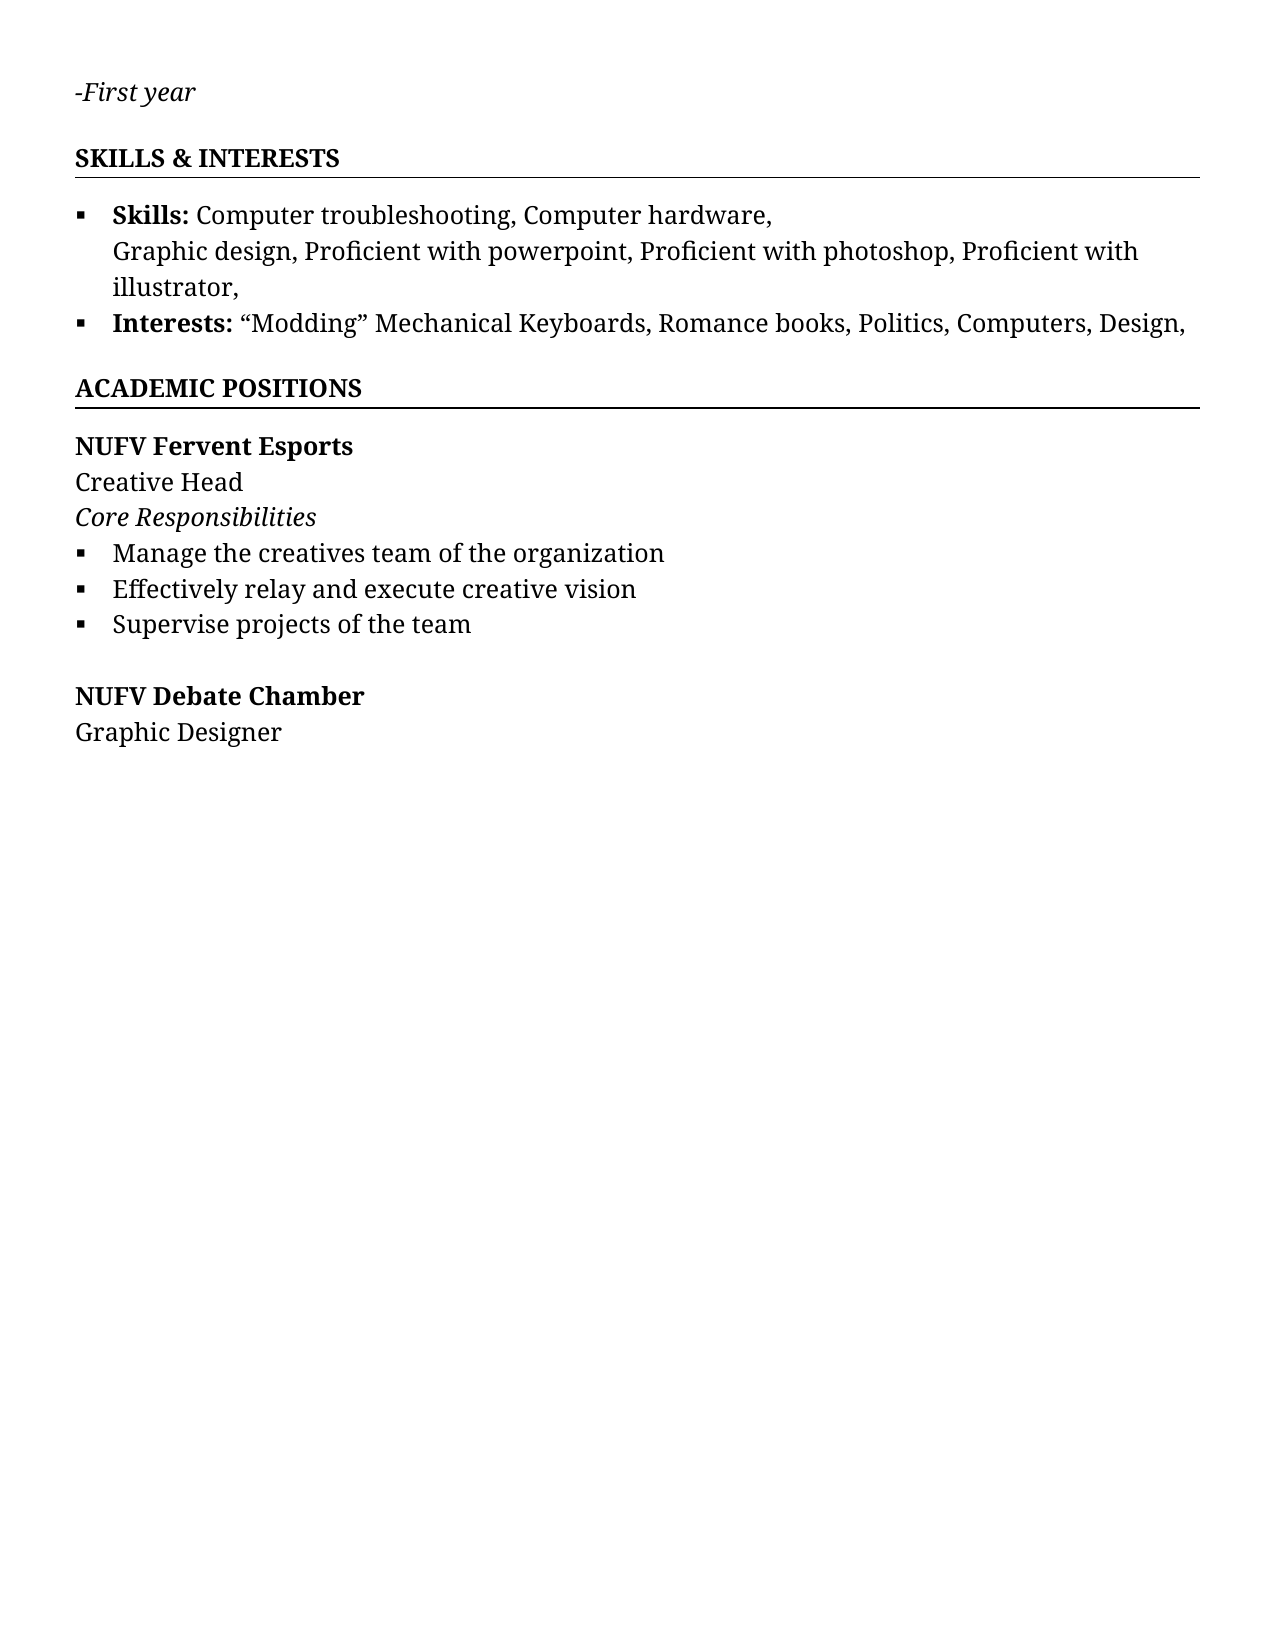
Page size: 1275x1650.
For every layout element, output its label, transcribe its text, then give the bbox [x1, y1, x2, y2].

text ACADEMIC POSITIONS [75, 371, 1200, 407]
text -First year [75, 75, 1200, 109]
text Core Responsibilities [75, 500, 1200, 534]
text Graphic Designer [75, 714, 1200, 748]
list Skills: Computer troubleshooting, Computer hardware, [75, 198, 1200, 232]
list Supervise projects of the team [75, 607, 1200, 641]
text Creative Head [75, 464, 1200, 498]
list Manage the creatives team of the organization [75, 536, 1200, 570]
text NUFV Fervent Esports [75, 428, 1200, 462]
text Graphic design, Proficient with powerpoint, Proficient with photoshop, Proficient with illustrator, [112, 234, 1200, 304]
text NUFV Debate Chamber [75, 678, 1200, 713]
list Interests: “Modding” Mechanical Keyboards, Romance books, Politics, Computers, Design, [75, 306, 1200, 370]
text SKILLS & INTERESTS [75, 141, 1200, 177]
list Effectively relay and execute creative vision [75, 571, 1200, 605]
